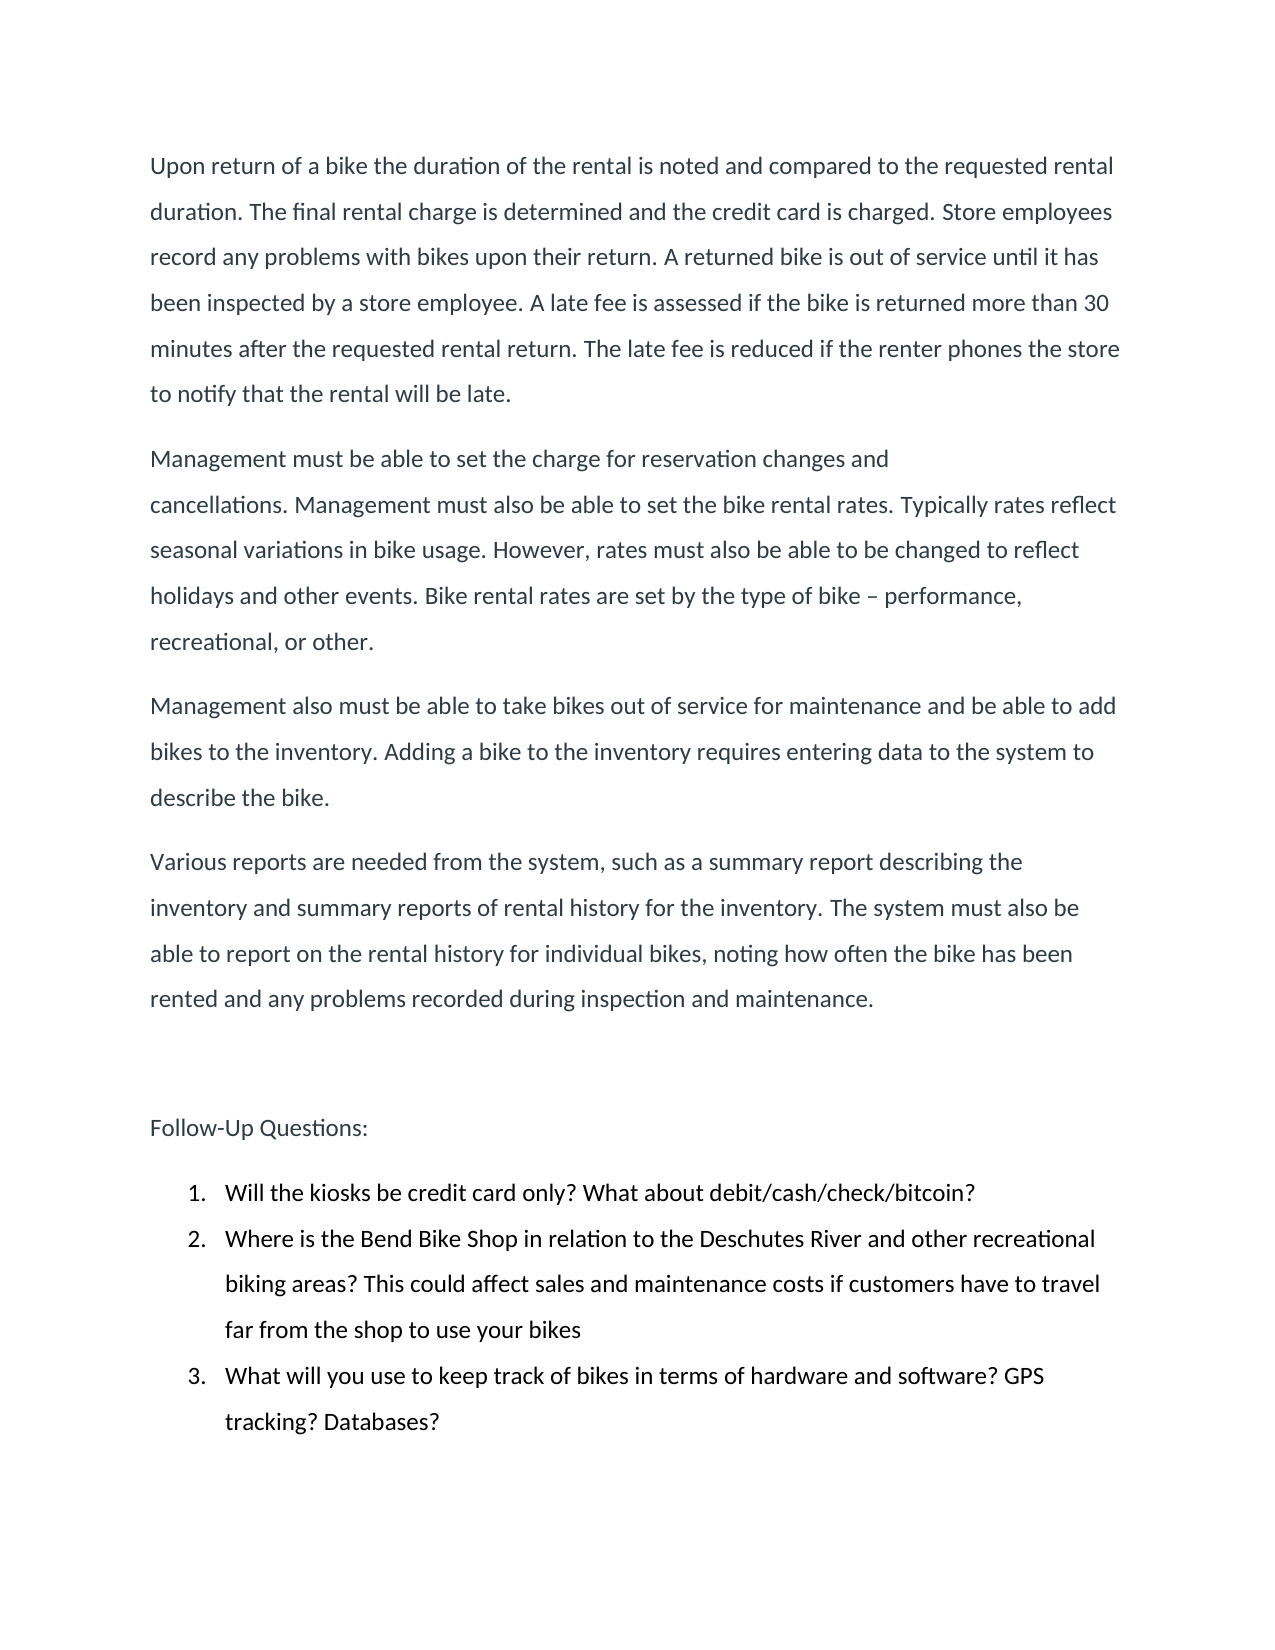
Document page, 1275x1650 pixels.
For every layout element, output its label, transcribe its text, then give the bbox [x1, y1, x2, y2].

list Will the kiosks be credit card only? What about debit/cash/check/bitcoin? [187, 1177, 1125, 1208]
text Upon return of a bike the duration of the rental is noted and compared to the requested rental duration. The final rental charge is determined and the credit card is charged. Store employees record any problems with bikes upon their return. A returned bike is out of service until it has been inspected by a store employee. A late fee is assessed if the bike is returned more than 30 minutes after the requested rental return. The late fee is reduced if the renter phones the store to notify that the rental will be late. [150, 150, 1125, 409]
list Where is the Bend Bike Shop in relation to the Deschutes River and other recreational biking areas? This could affect sales and maintenance costs if customers have to travel far from the shop to use your bikes [187, 1223, 1125, 1345]
text Various reports are needed from the system, such as a summary report describing the inventory and summary reports of rental history for the inventory. The system must also be able to report on the rental history for individual bikes, noting how often the bike has been rented and any problems recorded during inspection and maintenance. [150, 846, 1125, 1014]
text Management also must be able to take bikes out of service for maintenance and be able to add bikes to the inventory. Adding a bike to the inventory requires entering data to the system to describe the bike. [150, 691, 1125, 812]
list What will you use to keep track of bikes in terms of hardware and software? GPS tracking? Databases? [187, 1360, 1125, 1436]
text Management must be able to set the charge for reservation changes and cancellations. Management must also be able to set the bike rental rates. Typically rates reflect seasonal variations in bike usage. However, rates must also be able to be changed to reflect holidays and other events. Bike rental rates are set by the type of bike – performance, recreational, or other. [150, 443, 1125, 657]
text Follow-Up Questions: [150, 1113, 1125, 1143]
